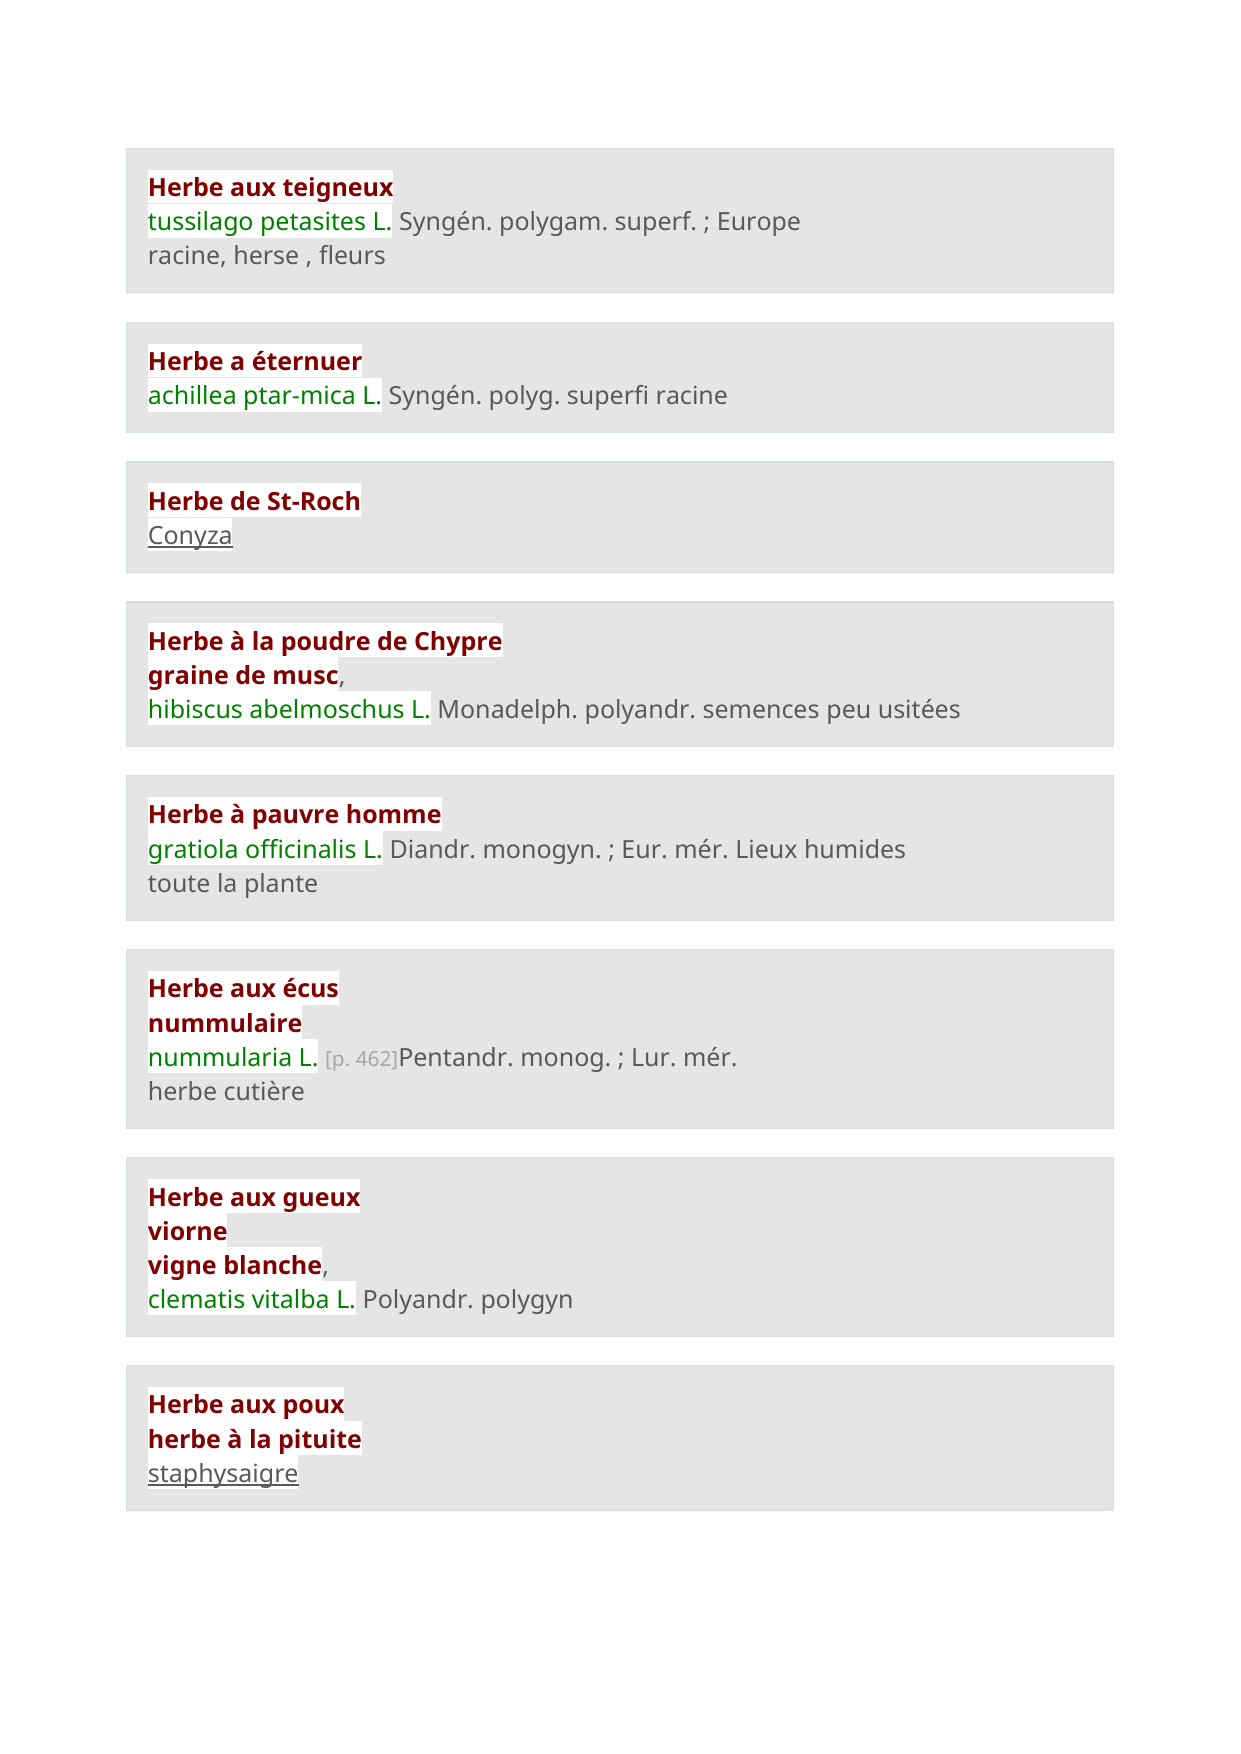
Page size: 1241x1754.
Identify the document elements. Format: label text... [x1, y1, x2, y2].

text Herbe aux gueux viorne vigne blanche, clematis vitalba L. Polyandr. polygyn [127, 1158, 1113, 1336]
text Herbe à la poudre de Chypre graine de musc, hibiscus abelmoschus L. Monadelph. polyandr. semences peu usitées [127, 603, 1113, 746]
text Herbe aux teigneux tussilago petasites L. Syngén. polygam. superf. ; Europe racine, herse , fleurs [127, 149, 1113, 292]
text Herbe aux poux herbe à la pituite staphysaigre [127, 1366, 1113, 1510]
text Herbe de St-Roch Conyza [127, 463, 1113, 572]
text Herbe à pauvre homme gratiola officinalis L. Diandr. monogyn. ; Eur. mér. Lieux humides toute la plante [127, 776, 1113, 920]
text Herbe a éternuer achillea ptar-mica L. Syngén. polyg. superfi racine [127, 323, 1113, 432]
text Herbe aux écus nummulaire nummularia L. [p. 462]Pentandr. monog. ; Lur. mér. herbe cutière [127, 950, 1113, 1128]
